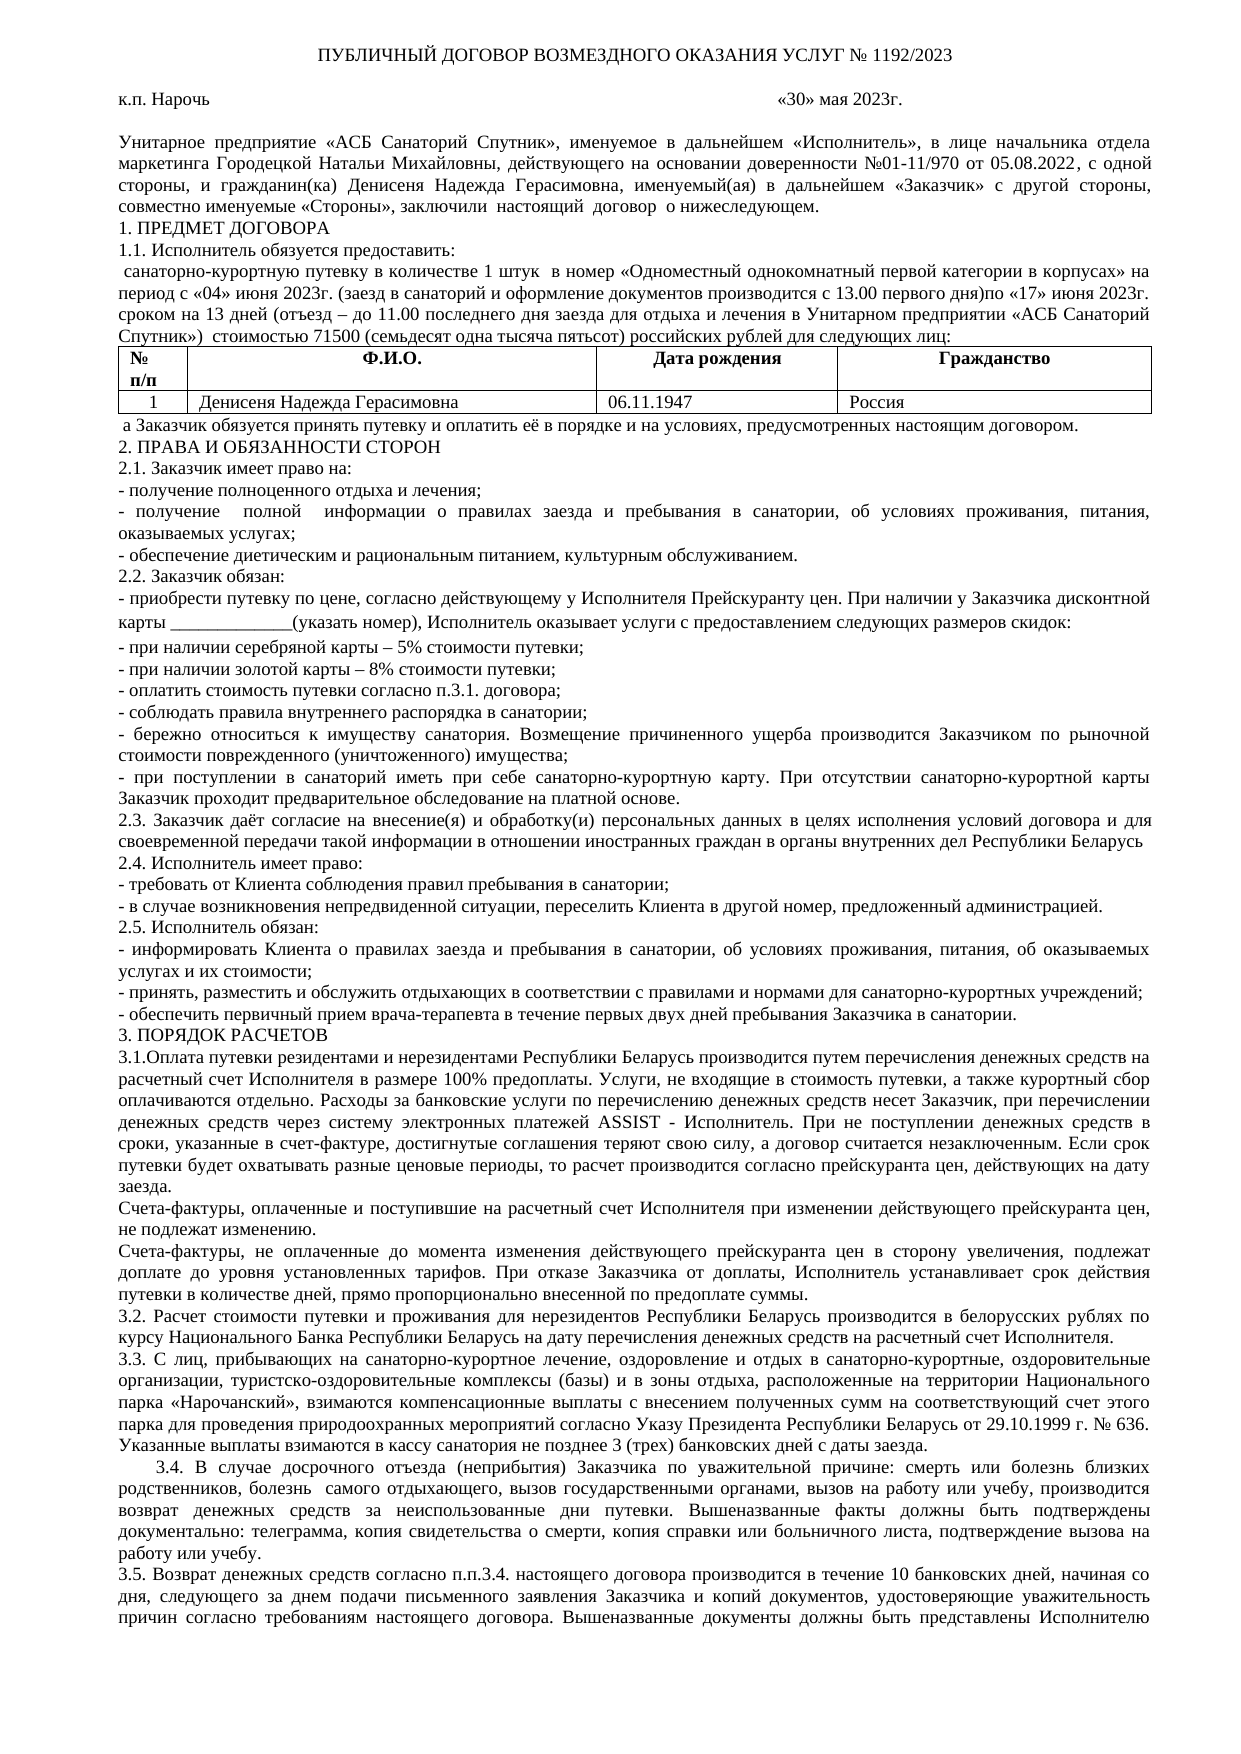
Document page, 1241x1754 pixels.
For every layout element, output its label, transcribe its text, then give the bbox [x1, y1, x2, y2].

text - информировать Клиента о правилах заезда и пребывания в санатории, об условиях проживания, питания, об оказываемых услугах и их стоимости; [118, 938, 1152, 981]
table_header № п/п [119, 347, 187, 390]
text - обеспечение диетическим и рациональным питанием, культурным обслуживанием. [118, 543, 1152, 565]
text - приобрести путевку по цене, согласно действующему у Исполнителя Прейскуранту цен. При наличии у Заказчика дисконтной карты _____________(указать номер), Исполнитель оказывает услуги с предоставлением следующих размеров скидок: [118, 587, 1152, 633]
text - в случае возникновения непредвиденной ситуации, переселить Клиента в другой номер, предложенный администрацией. [118, 895, 1152, 916]
text - требовать от Клиента соблюдения правил пребывания в санатории; [118, 873, 1152, 895]
text 2.2. Заказчик обязан: [118, 565, 1152, 587]
text ПУБЛИЧНЫЙ ДОГОВОР ВОЗМЕЗДНОГО ОКАЗАНИЯ УСЛУГ № 1192/2023 [118, 44, 1152, 66]
text а Заказчик обязуется принять путевку и оплатить её в порядке и на условиях, предусмотренных настоящим договором. [118, 414, 1152, 436]
text 3.2. Расчет стоимости путевки и проживания для нерезидентов Республики Беларусь производится в белорусских рублях по курсу Национального Банка Республики Беларусь на дату перечисления денежных средств на расчетный счет Исполнителя. [118, 1304, 1152, 1348]
text - при поступлении в санаторий иметь при себе санаторно-курортную карту. При отсутствии санаторно-курортной карты Заказчик проходит предварительное обследование на платной основе. [118, 766, 1152, 809]
table_cell 1 [119, 391, 187, 413]
table_header Гражданство [838, 347, 1151, 390]
text - при наличии серебряной карты – 5% стоимости путевки; [118, 636, 1152, 658]
text - получение полной информации о правилах заезда и пребывания в санатории, об условиях проживания, питания, оказываемых услугах; [118, 500, 1152, 543]
text - получение полноценного отдыха и лечения; [118, 479, 1152, 500]
list 3.4. В случае досрочного отъезда (неприбытия) Заказчика по уважительной причине: смерть или болезнь близких родственников, болезнь самого отдыхающего, вызов государственными органами, вызов на работу или учебу, производится возврат денежных средств за неиспользованные дни путевки. Вышеназванные факты должны быть подтверждены документально: телеграмма, копия свидетельства о смерти, копия справки или больничного листа, подтверждение вызова на работу или учебу. [118, 1456, 1152, 1563]
text санаторно-курортную путевку в количестве 1 штук в номер «Одноместный однокомнатный первой категории в корпусах» на период с «04» июня 2023г. (заезд в санаторий и оформление документов производится с 13.00 первого дня)по «17» июня 2023г. сроком на 13 дней (отъезд – до 11.00 последнего дня заезда для отдыха и лечения в Унитарном предприятии «АСБ Санаторий Спутник») стоимостью 71500 (семьдесят одна тысяча пятьсот) российских рублей для следующих лиц: [118, 260, 1152, 346]
text 2.3. Заказчик даёт согласие на внесение(я) и обработку(и) персональных данных в целях исполнения условий договора и для своевременной передачи такой информации в отношении иностранных граждан в органы внутренних дел Республики Беларусь [118, 809, 1152, 852]
text Унитарное предприятие «АСБ Санаторий Спутник», именуемое в дальнейшем «Исполнитель», в лице начальника отдела маркетинга Городецкой Натальи Михайловны, действующего на основании доверенности №01-11/970 от 05.08.2022, с одной стороны, и гражданин(ка) Денисеня Надежда Герасимовна, именуемый(ая) в дальнейшем «Заказчик» с другой стороны, совместно именуемые «Стороны», заключили настоящий договор о нижеследующем. [118, 131, 1152, 217]
text 3.3. С лиц, прибывающих на санаторно-курортное лечение, оздоровление и отдых в санаторно-курортные, оздоровительные организации, туристско-оздоровительные комплексы (базы) и в зоны отдыха, расположенные на территории Национального парка «Нарочанский», взимаются компенсационные выплаты с внесением полученных сумм на соответствующий счет этого парка для проведения природоохранных мероприятий согласно Указу Президента Республики Беларусь от 29.10.1999 г. № 636. Указанные выплаты взимаются в кассу санатория не позднее 3 (трех) банковских дней с даты заезда. [118, 1348, 1152, 1456]
text - бережно относиться к имуществу санатория. Возмещение причиненного ущерба производится Заказчиком по рыночной стоимости поврежденного (уничтоженного) имущества; [118, 722, 1152, 766]
text 2.1. Заказчик имеет право на: [118, 457, 1152, 479]
text - принять, разместить и обслужить отдыхающих в соответствии с правилами и нормами для санаторно-курортных учреждений; [118, 981, 1152, 1003]
table_cell Денисеня Надежда Герасимовна [188, 391, 596, 413]
text 1. ПРЕДМЕТ ДОГОВОРА [118, 217, 1152, 238]
text 3.1.Оплата путевки резидентами и нерезидентами Республики Беларусь производится путем перечисления денежных средств на расчетный счет Исполнителя в размере 100% предоплаты. Услуги, не входящие в стоимость путевки, а также курортный сбор оплачиваются отдельно. Расходы за банковские услуги по перечислению денежных средств несет Заказчик, при перечислении денежных средств через систему электронных платежей ASSIST - Исполнитель. При не поступлении денежных средств в сроки, указанные в счет-фактуре, достигнутые соглашения теряют свою силу, а договор считается незаключенным. Если срок путевки будет охватывать разные ценовые периоды, то расчет производится согласно прейскуранта цен, действующих на дату заезда. [118, 1046, 1152, 1197]
text 2. ПРАВА И ОБЯЗАННОСТИ СТОРОН [118, 436, 1152, 457]
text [118, 1563, 1152, 1628]
text 1.1. Исполнитель обязуется предоставить: [118, 238, 1152, 260]
text - при наличии золотой карты – 8% стоимости путевки; [118, 658, 1152, 679]
text 3. ПОРЯДОК РАСЧЕТОВ [118, 1024, 1152, 1046]
text 2.4. Исполнитель имеет право: [118, 852, 1152, 873]
text 2.5. Исполнитель обязан: [118, 916, 1152, 938]
text к.п. Нарочь «30» мая 2023г. [118, 87, 1152, 109]
text - обеспечить первичный прием врача-терапевта в течение первых двух дней пребывания Заказчика в санатории. [118, 1003, 1152, 1024]
text Счета-фактуры, оплаченные и поступившие на расчетный счет Исполнителя при изменении действующего прейскуранта цен, не подлежат изменению. [118, 1197, 1152, 1240]
table_cell Россия [838, 391, 1151, 413]
text Счета-фактуры, не оплаченные до момента изменения действующего прейскуранта цен в сторону увеличения, подлежат доплате до уровня установленных тарифов. При отказе Заказчика от доплаты, Исполнитель устанавливает срок действия путевки в количестве дней, прямо пропорционально внесенной по предоплате суммы. [118, 1240, 1152, 1304]
table_header Ф.И.О. [188, 347, 596, 390]
table_cell 06.11.1947 [597, 391, 837, 413]
text - соблюдать правила внутреннего распорядка в санатории; [118, 701, 1152, 722]
text - оплатить стоимость путевки согласно п.3.1. договора; [118, 679, 1152, 701]
table_header Дата рождения [597, 347, 837, 390]
